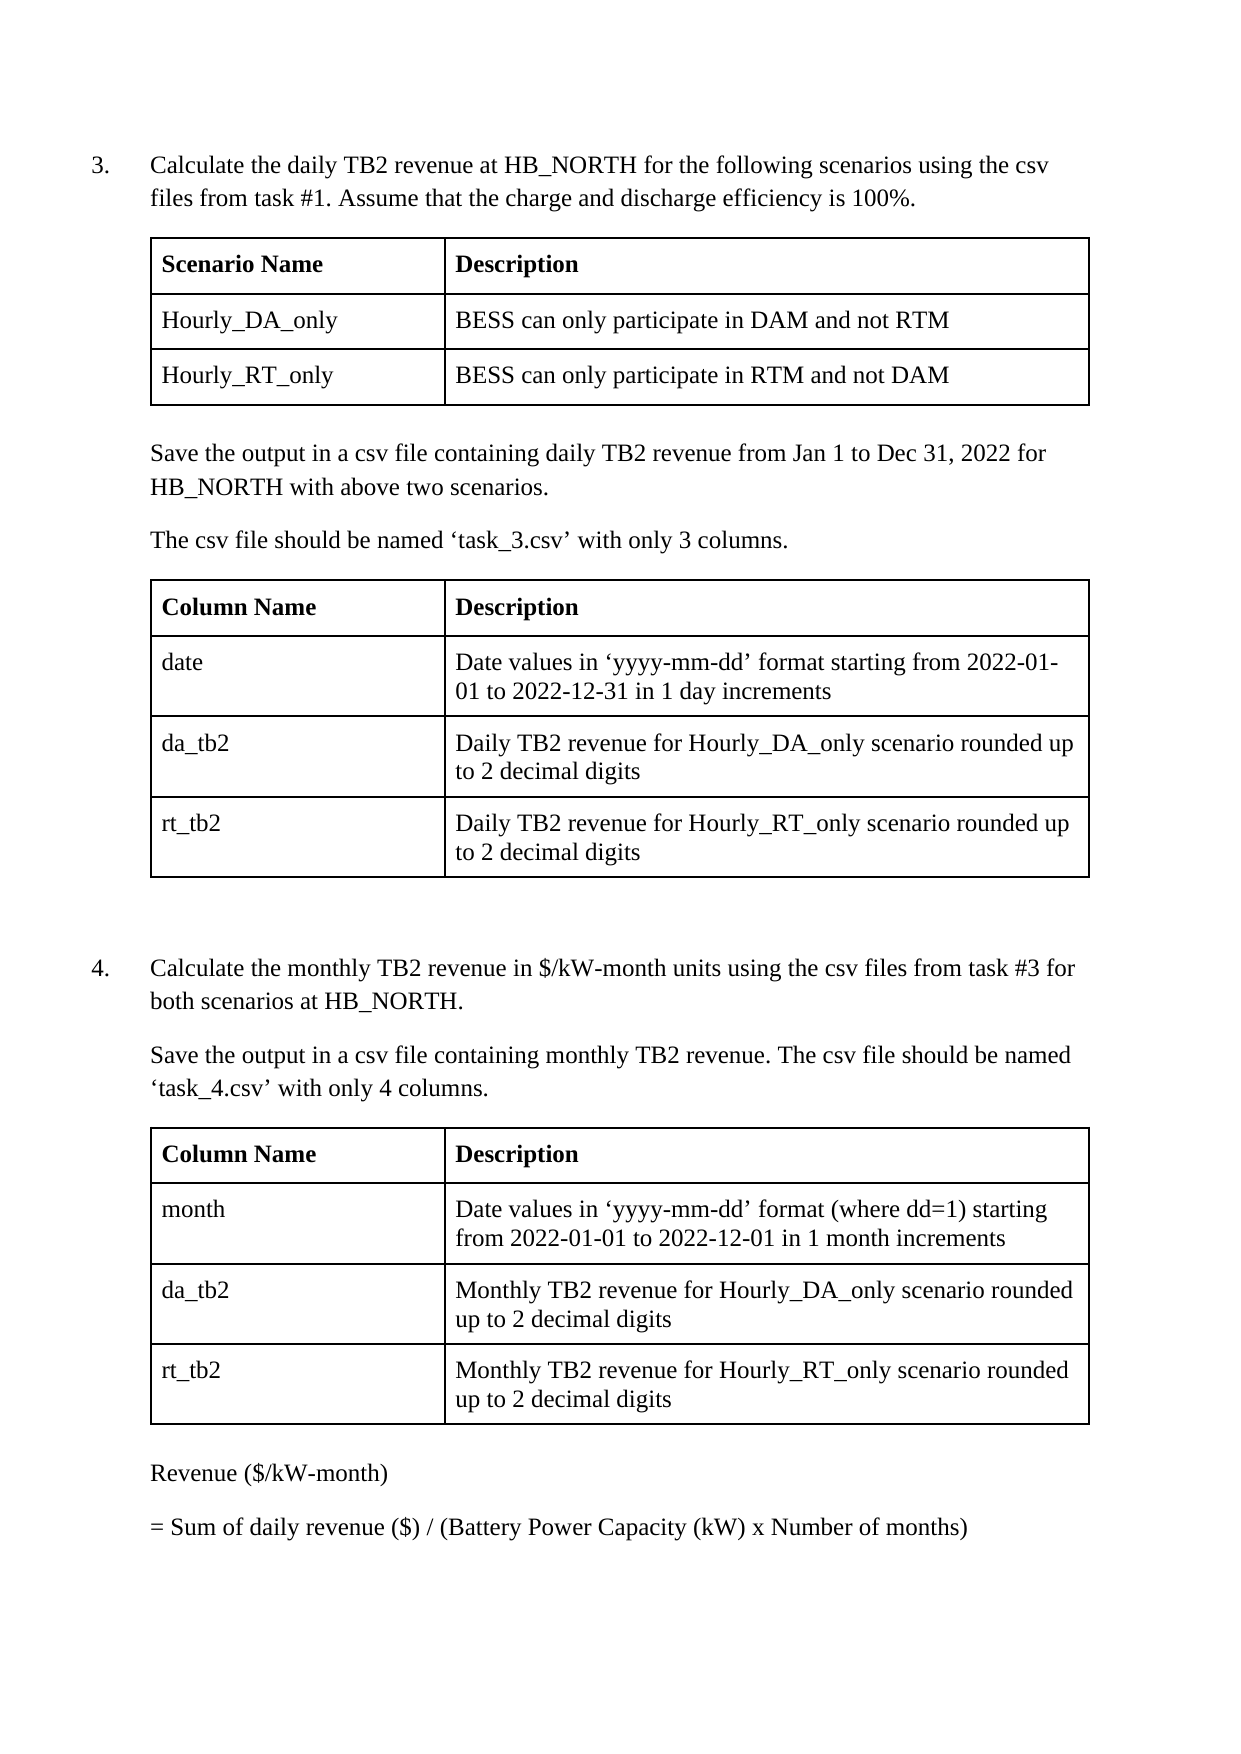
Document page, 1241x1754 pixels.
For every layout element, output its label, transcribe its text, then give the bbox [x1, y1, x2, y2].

list Calculate the monthly TB2 revenue in $/kW-month units using the csv files from task #3 for both scenarios at HB_NORTH. [91, 953, 1090, 1014]
text Save the output in a csv file containing daily TB2 revenue from Jan 1 to Dec 31, 2022 for HB_NORTH with above two scenarios. [150, 438, 1090, 500]
table_cell Daily TB2 revenue for Hourly_RT_only scenario rounded up to 2 decimal digits [446, 798, 1088, 876]
table_cell BESS can only participate in RTM and not DAM [446, 350, 1088, 403]
table_cell da_tb2 [152, 1265, 444, 1343]
table_cell da_tb2 [152, 717, 444, 796]
text The csv file should be named ‘task_3.csv’ with only 3 columns. [150, 525, 1090, 554]
table_header Description [446, 581, 1088, 635]
table_cell rt_tb2 [152, 1345, 444, 1423]
table_cell Monthly TB2 revenue for Hourly_RT_only scenario rounded up to 2 decimal digits [446, 1345, 1088, 1423]
table_header Column Name [152, 581, 444, 635]
table_cell month [152, 1184, 444, 1262]
table_header Scenario Name [152, 239, 444, 292]
text Revenue ($/kW-month) [150, 1458, 1090, 1487]
table_cell Date values in ‘yyyy-mm-dd’ format starting from 2022-01-01 to 2022-12-31 in 1 day increments [446, 637, 1088, 715]
table_header Description [446, 1129, 1088, 1182]
table_cell rt_tb2 [152, 798, 444, 876]
list Calculate the daily TB2 revenue at HB_NORTH for the following scenarios using the csv files from task #1. Assume that the charge and discharge efficiency is 100%. [91, 150, 1090, 212]
table_cell BESS can only participate in DAM and not RTM [446, 295, 1088, 348]
text Save the output in a csv file containing monthly TB2 revenue. The csv file should be named ‘task_4.csv’ with only 4 columns. [150, 1040, 1090, 1101]
table_cell Daily TB2 revenue for Hourly_DA_only scenario rounded up to 2 decimal digits [446, 717, 1088, 796]
table_cell date [152, 637, 444, 715]
table_cell Monthly TB2 revenue for Hourly_DA_only scenario rounded up to 2 decimal digits [446, 1265, 1088, 1343]
text = Sum of daily revenue ($) / (Battery Power Capacity (kW) x Number of months) [150, 1512, 1090, 1541]
table_cell Hourly_RT_only [152, 350, 444, 403]
table_header Column Name [152, 1129, 444, 1182]
table_cell Date values in ‘yyyy-mm-dd’ format (where dd=1) starting from 2022-01-01 to 2022-12-01 in 1 month increments [446, 1184, 1088, 1262]
table_cell Hourly_DA_only [152, 295, 444, 348]
table_header Description [446, 239, 1088, 292]
